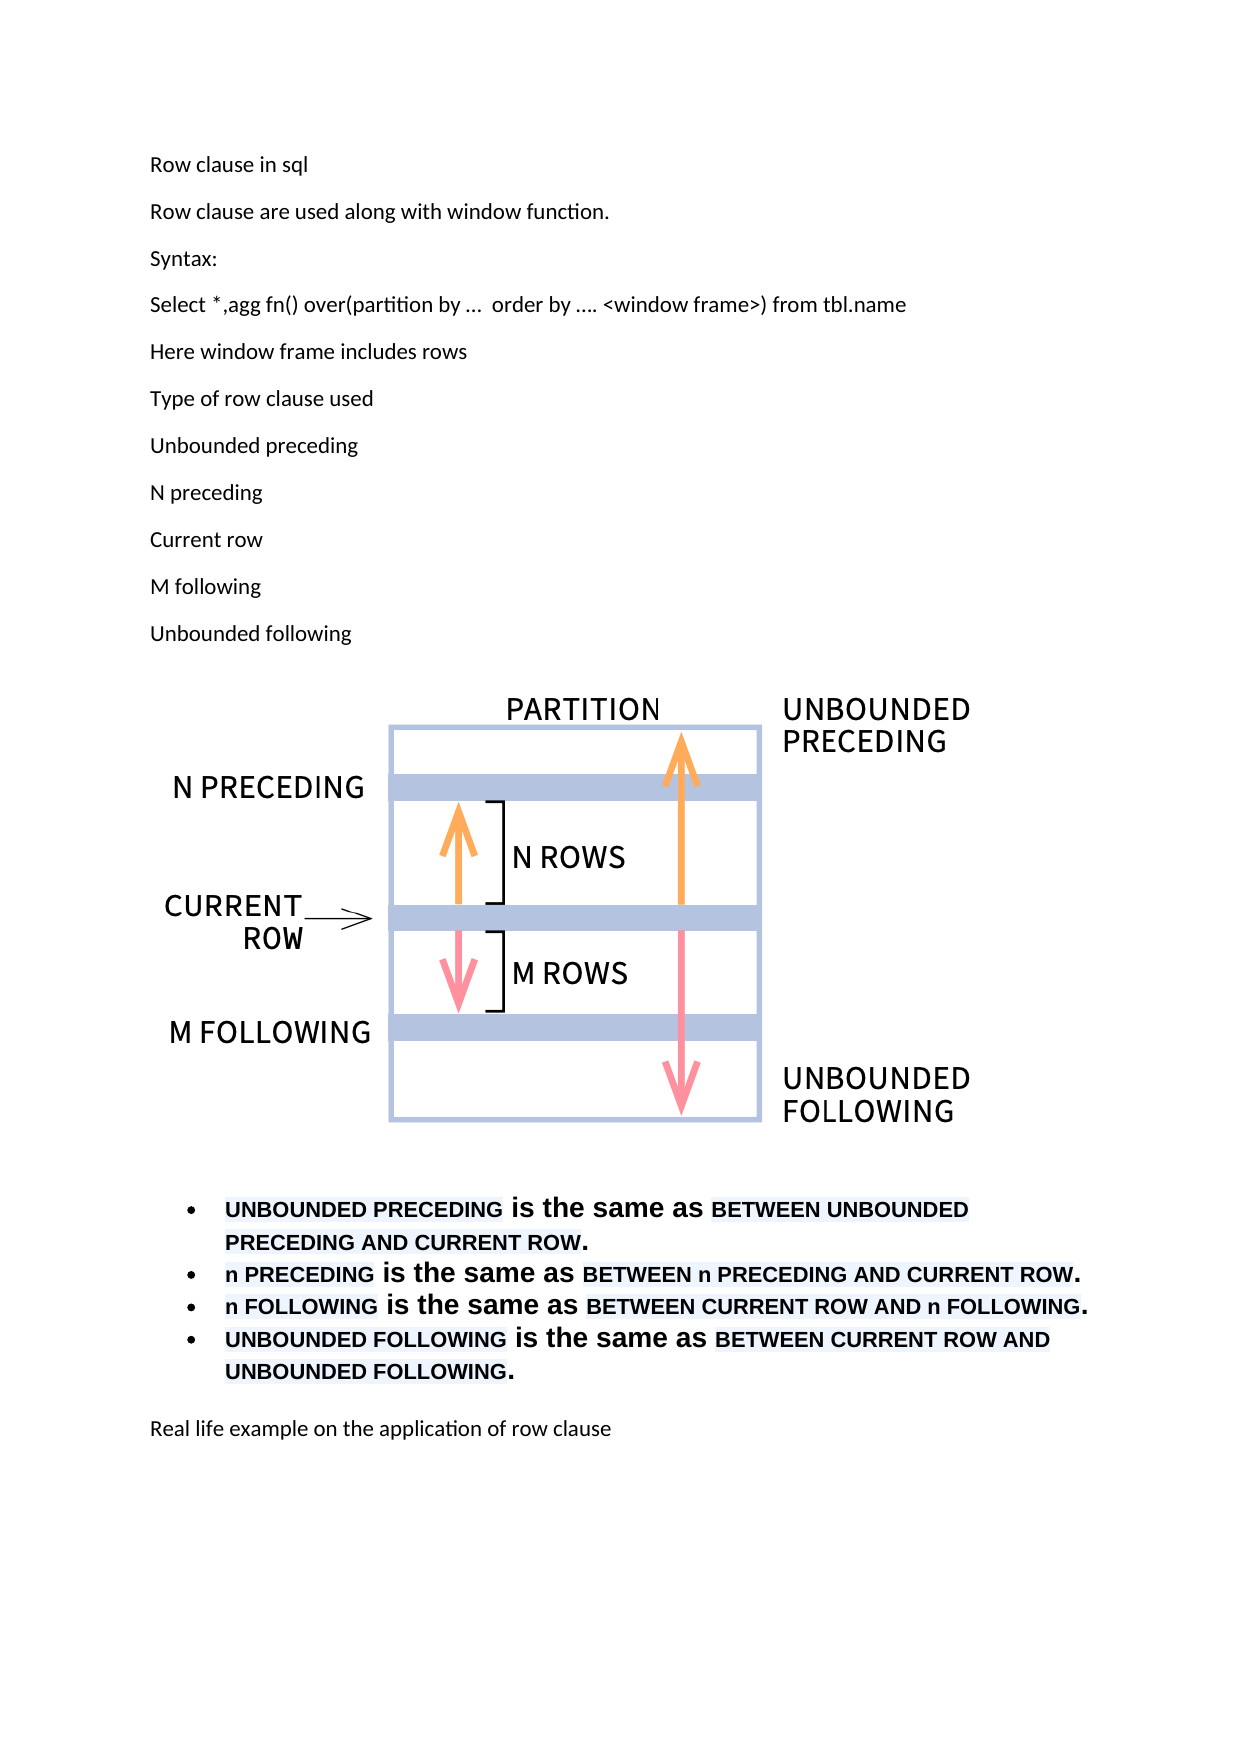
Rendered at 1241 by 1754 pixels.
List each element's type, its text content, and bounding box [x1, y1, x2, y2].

text Type of row clause used [150, 384, 1090, 412]
list UNBOUNDED FOLLOWING is the same as BETWEEN CURRENT ROW AND UNBOUNDED FOLLOWING. [187, 1321, 1090, 1385]
text Select *,agg fn() over(partition by … order by …. <window frame>) from tbl.name [150, 291, 1090, 319]
list n PRECEDING is the same as BETWEEN n PRECEDING AND CURRENT ROW. [187, 1256, 1090, 1288]
text Row clause in sql [150, 150, 1090, 178]
list UNBOUNDED PRECEDING is the same as BETWEEN UNBOUNDED PRECEDING AND CURRENT ROW. [187, 1191, 1090, 1256]
text Unbounded following [150, 619, 1090, 647]
list n FOLLOWING is the same as BETWEEN CURRENT ROW AND n FOLLOWING. [187, 1288, 1090, 1321]
text Real life example on the application of row clause [150, 1414, 1090, 1443]
picture [150, 665, 996, 1160]
text N preceding [150, 478, 1090, 506]
text Current row [150, 525, 1090, 553]
text Here window frame includes rows [150, 337, 1090, 366]
text Syntax: [150, 244, 1090, 272]
text Unbounded preceding [150, 431, 1090, 459]
text Row clause are used along with window function. [150, 197, 1090, 225]
text M following [150, 572, 1090, 600]
